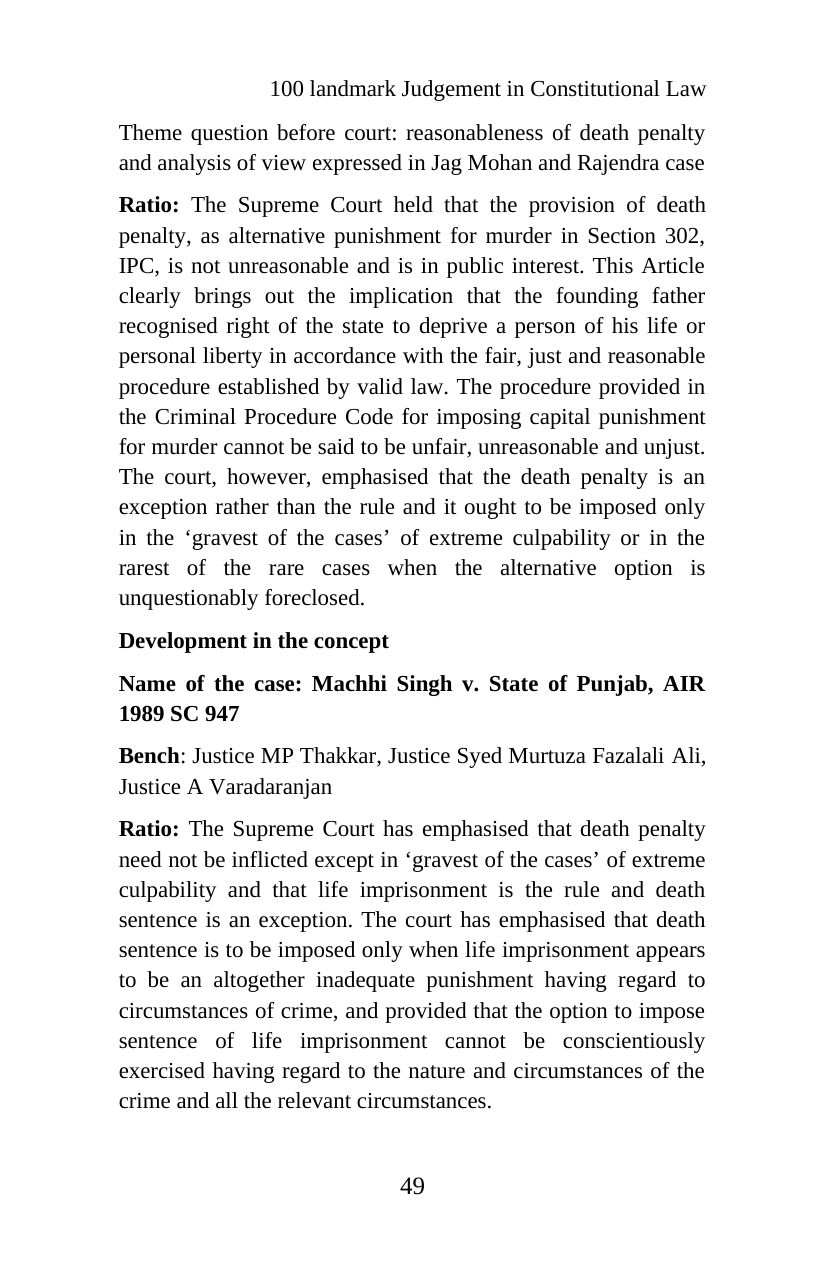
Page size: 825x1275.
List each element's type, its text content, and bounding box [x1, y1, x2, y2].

text Ratio: The Supreme Court has emphasised that death penalty need not be inflicted except in ‘gravest of the cases’ of extreme culpability and that life imprisonment is the rule and death sentence is an exception. The court has emphasised that death sentence is to be imposed only when life imprisonment appears to be an altogether inadequate punishment having regard to circumstances of crime, and provided that the option to impose sentence of life imprisonment cannot be conscientiously exercised having regard to the nature and circumstances of the crime and all the relevant circumstances. [118, 815, 706, 1114]
text Ratio: The Supreme Court held that the provision of death penalty, as alternative punishment for murder in Section 302, IPC, is not unreasonable and is in public interest. This Article clearly brings out the implication that the founding father recognised right of the state to deprive a person of his life or personal liberty in accordance with the fair, just and reasonable procedure established by valid law. The procedure provided in the Criminal Procedure Code for imposing capital punishment for murder cannot be said to be unfair, unreasonable and unjust. The court, however, emphasised that the death penalty is an exception rather than the rule and it ought to be imposed only in the ‘gravest of the cases’ of extreme culpability or in the rarest of the rare cases when the alternative option is unquestionably foreclosed. [118, 191, 706, 611]
text Name of the case: Machhi Singh v. State of Punjab, AIR 1989 SC 947 [118, 669, 706, 726]
text Development in the concept [118, 627, 706, 653]
text Bench: Justice MP Thakkar, Justice Syed Murtuza Fazalali Ali, Justice A Varadaranjan [118, 742, 706, 799]
text Theme question before court: reasonableness of death penalty and analysis of view expressed in Jag Mohan and Rajendra case [118, 118, 706, 175]
